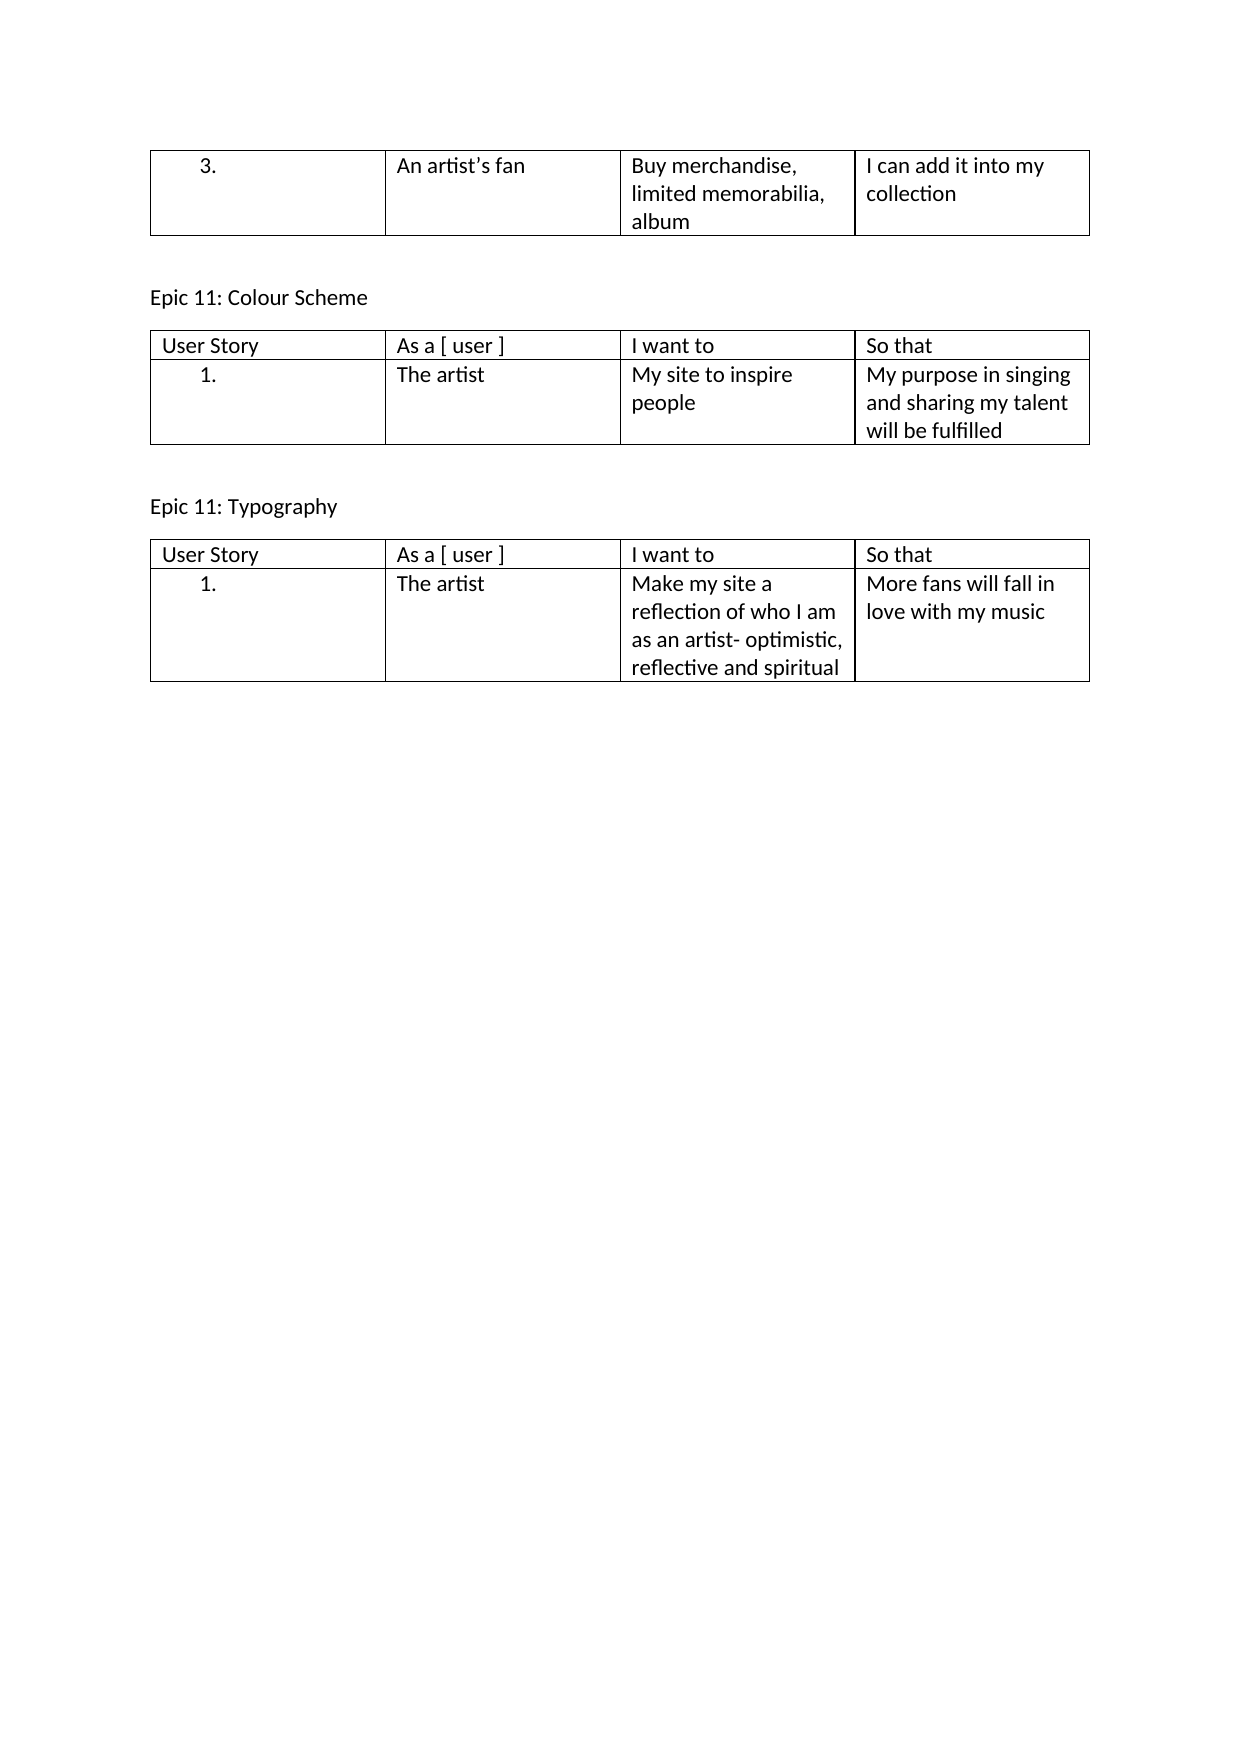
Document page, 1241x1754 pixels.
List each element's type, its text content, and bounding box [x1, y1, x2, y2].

table_cell My site to inspire people [621, 360, 854, 444]
text Epic 11: Typography [150, 492, 1090, 520]
table_header As a [ user ] [386, 540, 620, 568]
table_header So that [856, 540, 1089, 568]
table_header User Story [151, 540, 385, 568]
table_cell More fans will fall in love with my music [856, 569, 1089, 681]
table_cell [151, 360, 385, 444]
table_cell [151, 151, 385, 235]
table_cell Buy merchandise, limited memorabilia, album [621, 151, 854, 235]
table_cell The artist [386, 569, 620, 681]
table_header So that [856, 331, 1089, 359]
table_header I want to [621, 331, 854, 359]
table_cell An artist’s fan [386, 151, 620, 235]
table_cell Make my site a reflection of who I am as an artist- optimistic, reflective and spiritual [621, 569, 854, 681]
table_cell The artist [386, 360, 620, 444]
table_header As a [ user ] [386, 331, 620, 359]
table_cell [151, 569, 385, 681]
table_header User Story [151, 331, 385, 359]
text Epic 11: Colour Scheme [150, 283, 1090, 311]
table_cell My purpose in singing and sharing my talent will be fulfilled [856, 360, 1089, 444]
table_cell I can add it into my collection [856, 151, 1089, 235]
table_header I want to [621, 540, 854, 568]
